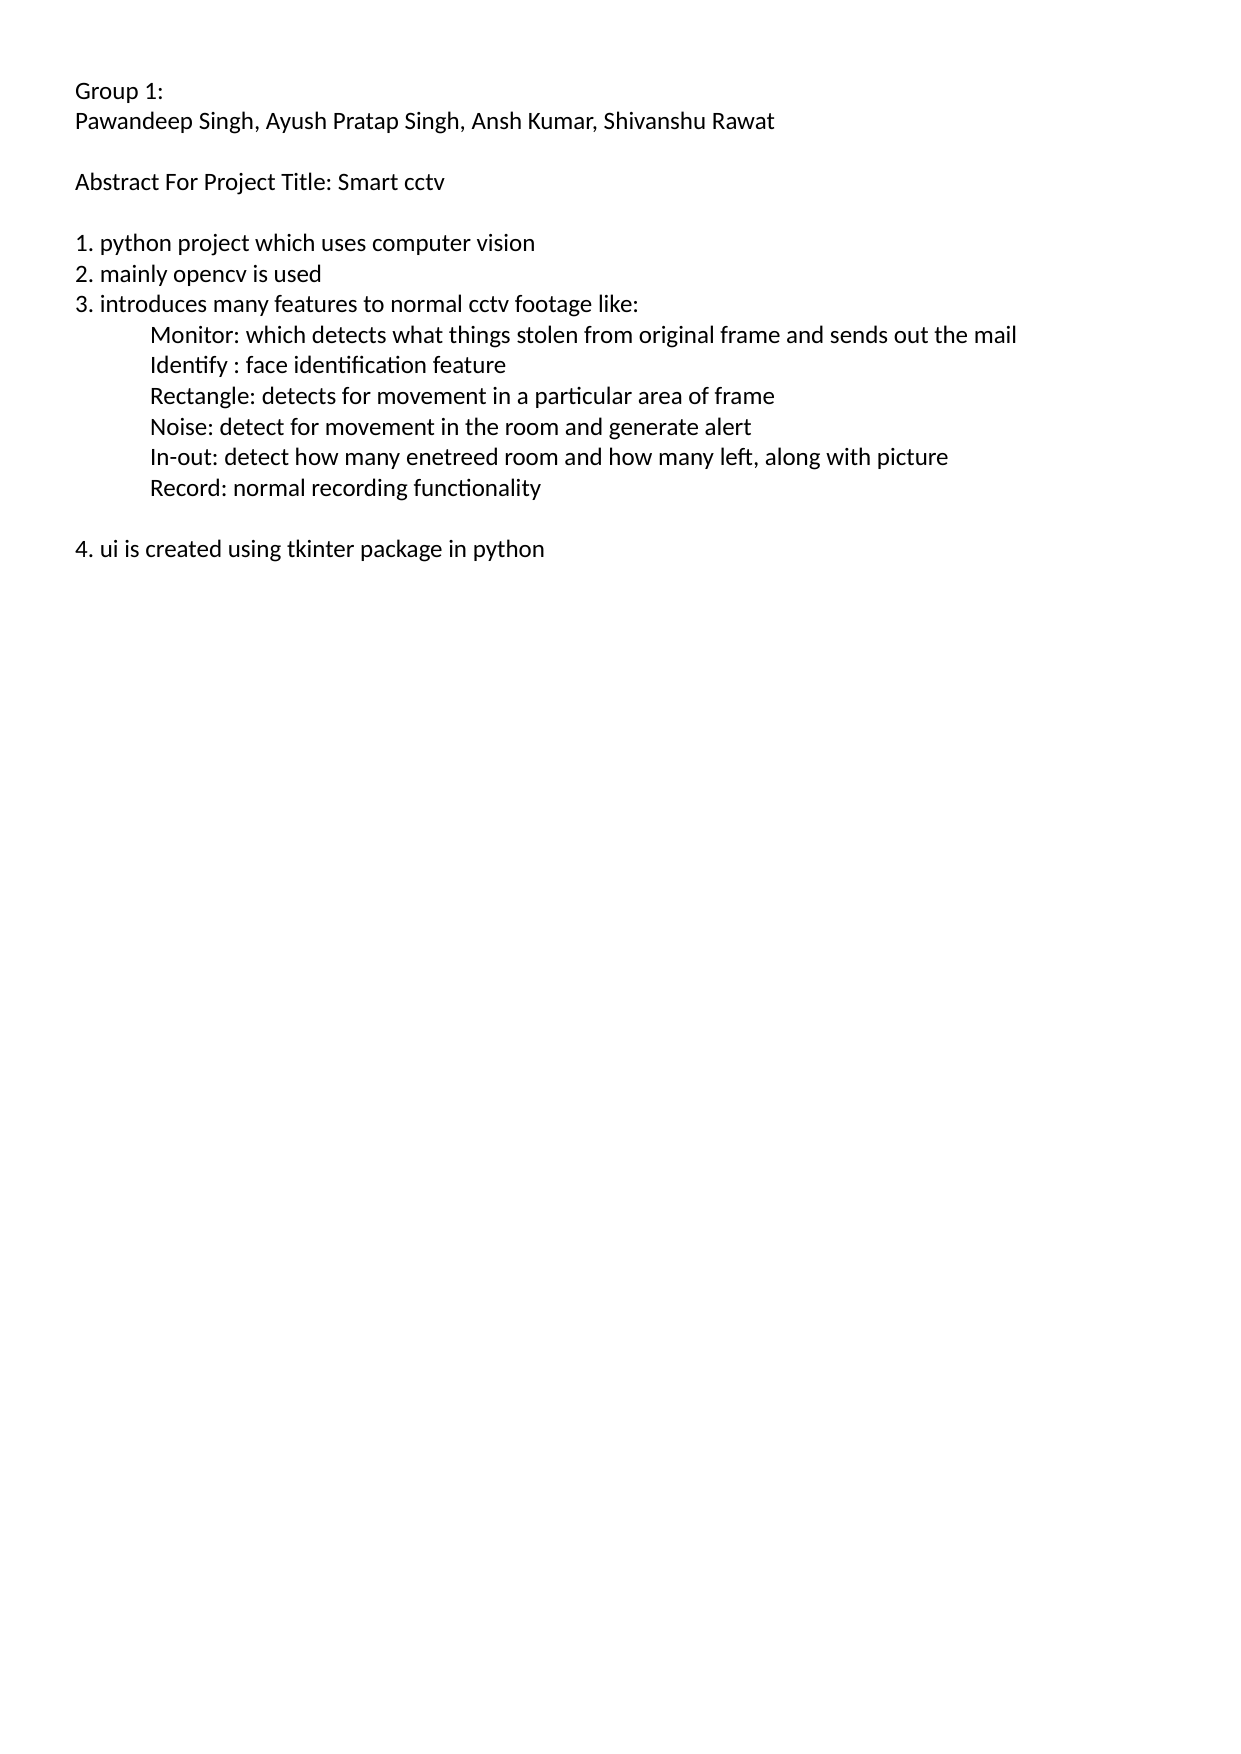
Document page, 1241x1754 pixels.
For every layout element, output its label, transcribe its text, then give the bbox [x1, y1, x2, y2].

text Rectangle: detects for movement in a particular area of frame [75, 380, 1165, 411]
text In-out: detect how many enetreed room and how many left, along with picture [75, 441, 1165, 472]
text Record: normal recording functionality [75, 472, 1165, 502]
text Group 1: [75, 75, 1165, 106]
text Noise: detect for movement in the room and generate alert [75, 411, 1165, 441]
text Abstract For Project Title: Smart cctv [75, 167, 1165, 197]
text 4. ui is created using tkinter package in python [75, 533, 1165, 563]
text 1. python project which uses computer vision [75, 228, 1165, 258]
text 2. mainly opencv is used [75, 258, 1165, 289]
text Identify : face identification feature [75, 350, 1165, 380]
text Monitor: which detects what things stolen from original frame and sends out the mail [75, 319, 1165, 350]
text Pawandeep Singh, Ayush Pratap Singh, Ansh Kumar, Shivanshu Rawat [75, 106, 1165, 136]
text 3. introduces many features to normal cctv footage like: [75, 289, 1165, 319]
